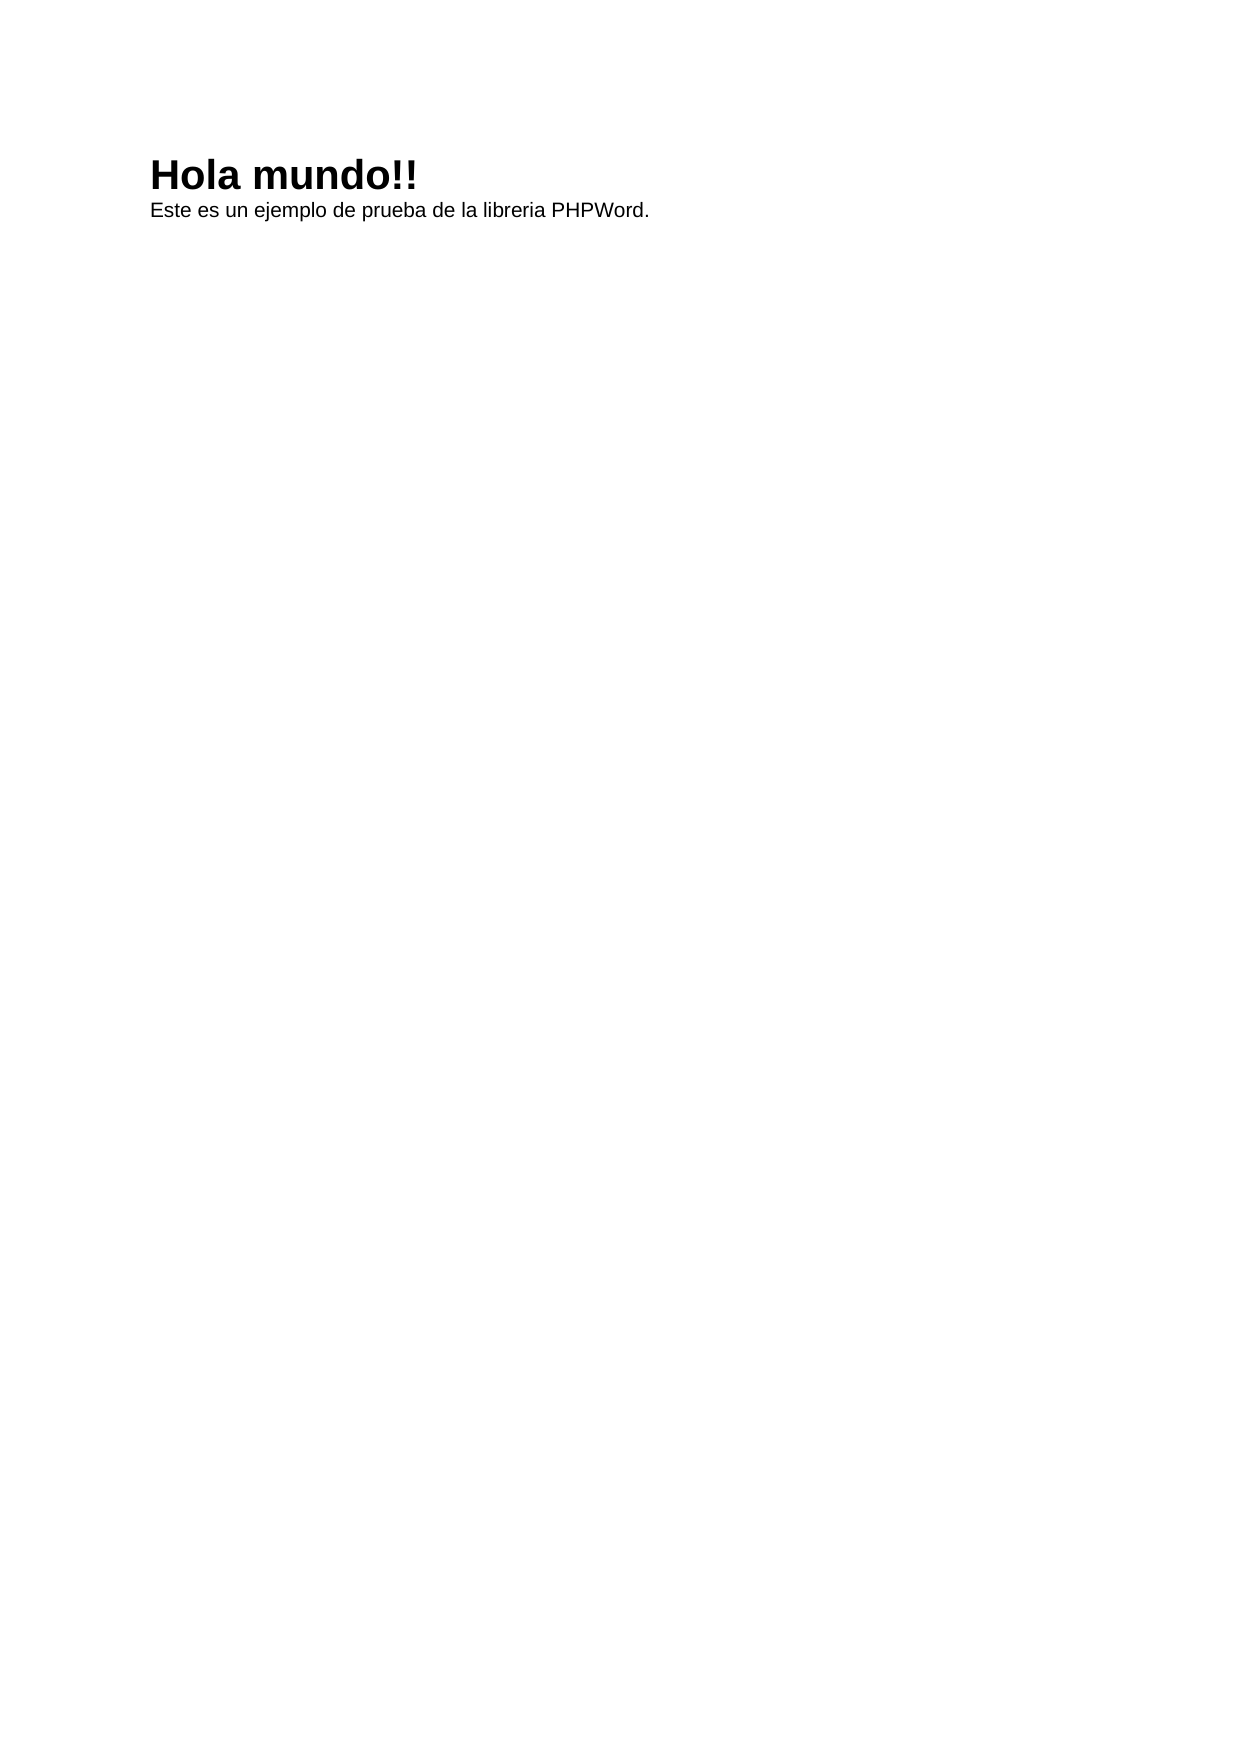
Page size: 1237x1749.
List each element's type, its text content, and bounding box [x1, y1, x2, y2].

text Hola mundo!! [150, 150, 1086, 198]
text Este es un ejemplo de prueba de la libreria PHPWord. [150, 198, 1086, 222]
